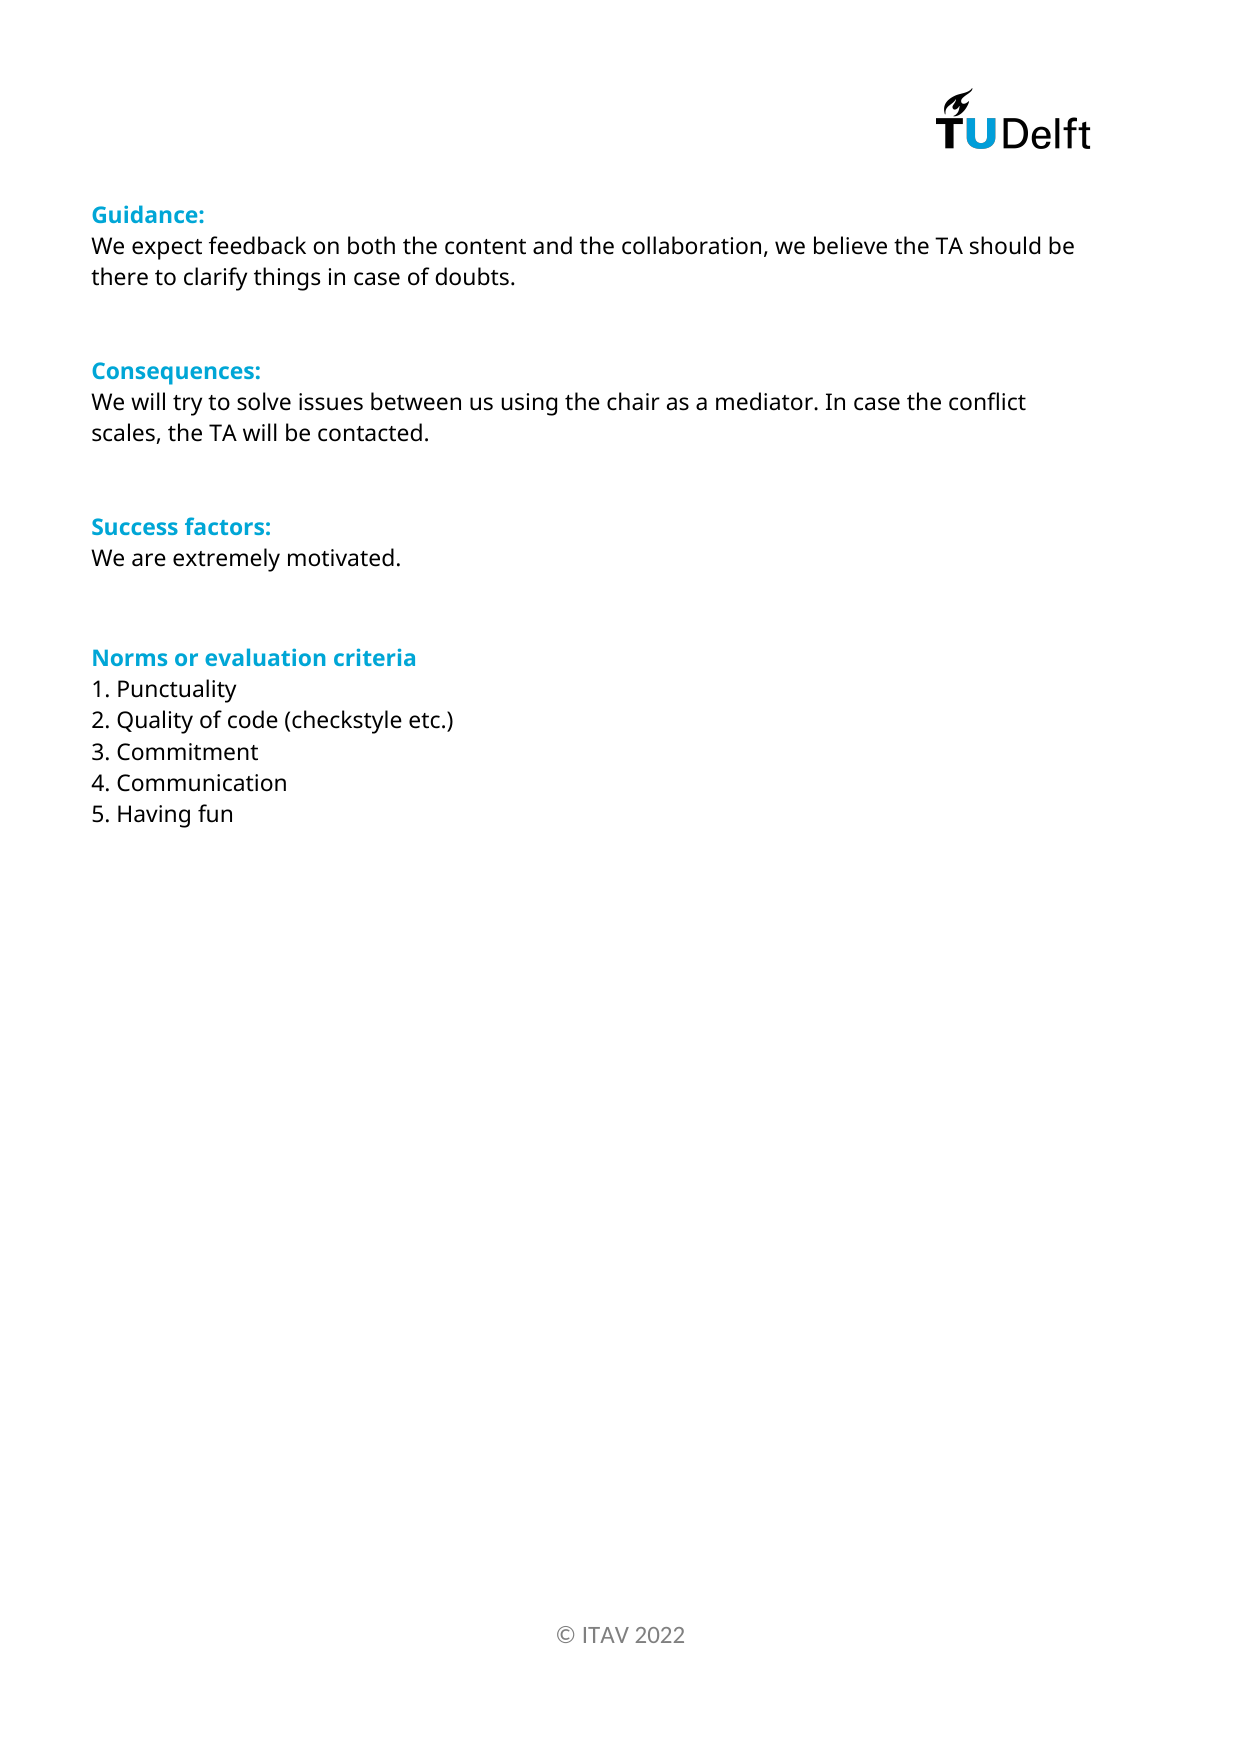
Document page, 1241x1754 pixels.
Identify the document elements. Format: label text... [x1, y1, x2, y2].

text We expect feedback on both the content and the collaboration, we believe the TA should be there to clarify things in case of doubts. [91, 230, 1090, 292]
text Consequences: We will try to solve issues between us using the chair as a mediator. In case the conflict scales, the TA will be contacted. [91, 355, 1090, 449]
text 5. Having fun [91, 798, 1090, 829]
text Norms or evaluation criteria [91, 642, 1090, 673]
text We are extremely motivated. [91, 542, 1090, 574]
picture [936, 73, 1091, 149]
text Guidance: [91, 199, 1090, 230]
text Success factors: [91, 511, 1090, 542]
text 2. Quality of code (checkstyle etc.) [91, 704, 1090, 736]
text 1. Punctuality [91, 673, 1090, 704]
text 4. Communication [91, 767, 1090, 798]
text 3. Commitment [91, 736, 1090, 767]
